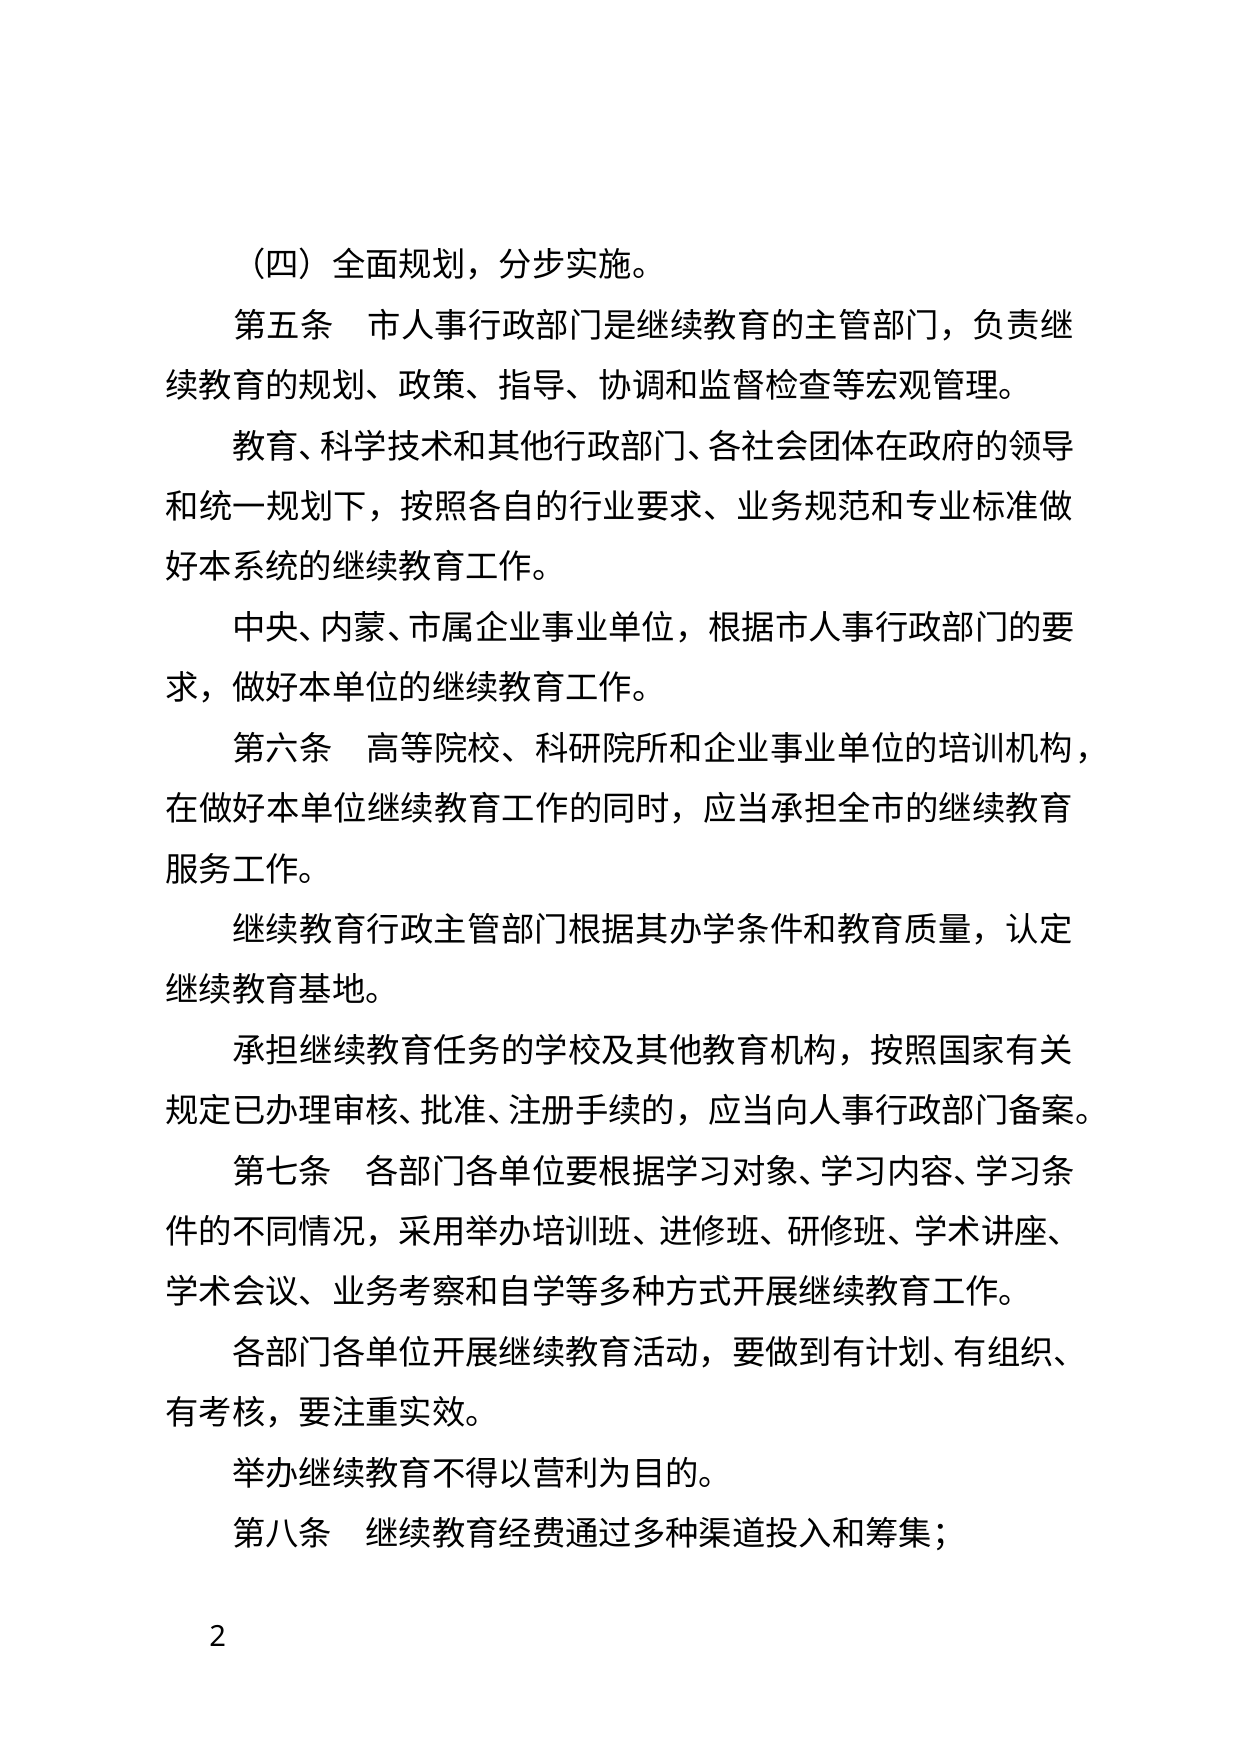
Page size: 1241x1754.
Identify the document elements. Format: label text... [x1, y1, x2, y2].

text 中央、内蒙、市属企业事业单位，根据市人事行政部门的要求，做好本单位的继续教育工作。 [165, 651, 1075, 772]
text 继续教育行政主管部门根据其办学条件和教育质量，认定继续教育基地。 [165, 953, 1075, 1074]
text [165, 228, 1075, 651]
text 承担继续教育任务的学校及其他教育机构，按照国家有关规定已办理审核、批准、注册手续的，应当向人事行政部门备案。 第七条 各部门各单位要根据学习对象、学习内容、学习条件的不同情况，采用举办培训班、进修班、研修班、学术讲座、学术会议、业务考察和自学等多种方式开展继续教育工作。 [165, 1074, 1075, 1437]
text 各部门各单位开展继续教育活动，要做到有计划、有组织、有考核，要注重实效。 [165, 1437, 1075, 1558]
text 第六条 高等院校、科研院所和企业事业单位的培训机构，在做好本单位继续教育工作的同时，应当承担全市的继续教育服务工作。 [165, 772, 1075, 953]
